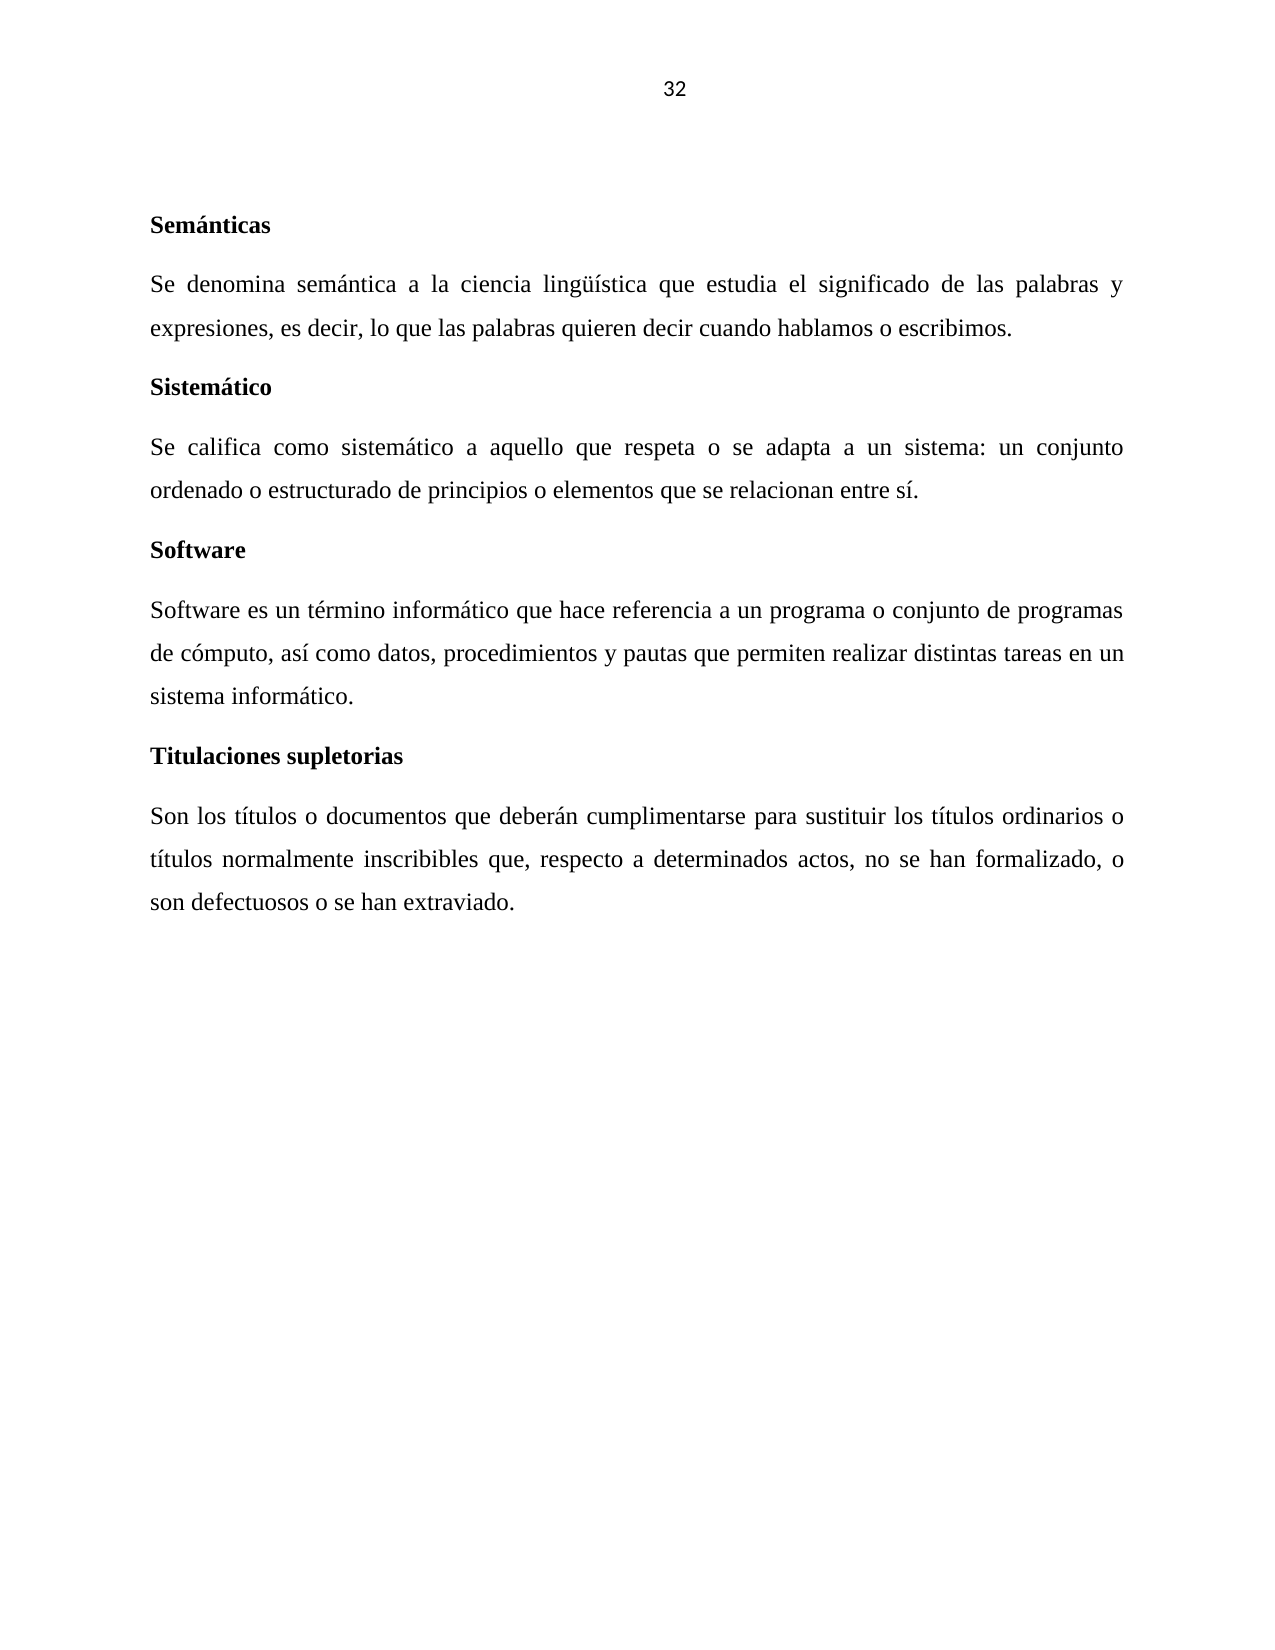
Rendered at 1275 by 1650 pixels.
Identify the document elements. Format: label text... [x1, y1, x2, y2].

text Sistemático [150, 372, 1125, 401]
text Se califica como sistemático a aquello que respeta o se adapta a un sistema: un conjunto ordenado o estructurado de principios o elementos que se relacionan entre sí. [150, 432, 1125, 504]
text Se denomina semántica a la ciencia lingüística que estudia el significado de las palabras y expresiones, es decir, lo que las palabras quieren decir cuando hablamos o escribimos. [150, 269, 1125, 341]
text Software es un término informático que hace referencia a un programa o conjunto de programas de cómputo, así como datos, procedimientos y pautas que permiten realizar distintas tareas en un sistema informático. [150, 595, 1125, 710]
text Semánticas [150, 210, 1125, 238]
text Son los títulos o documentos que deberán cumplimentarse para sustituir los títulos ordinarios o títulos normalmente inscribibles que, respecto a determinados actos, no se han formalizado, o son defectuosos o se han extraviado. [150, 801, 1125, 916]
text Software [150, 535, 1125, 564]
text Titulaciones supletorias [150, 741, 1125, 770]
